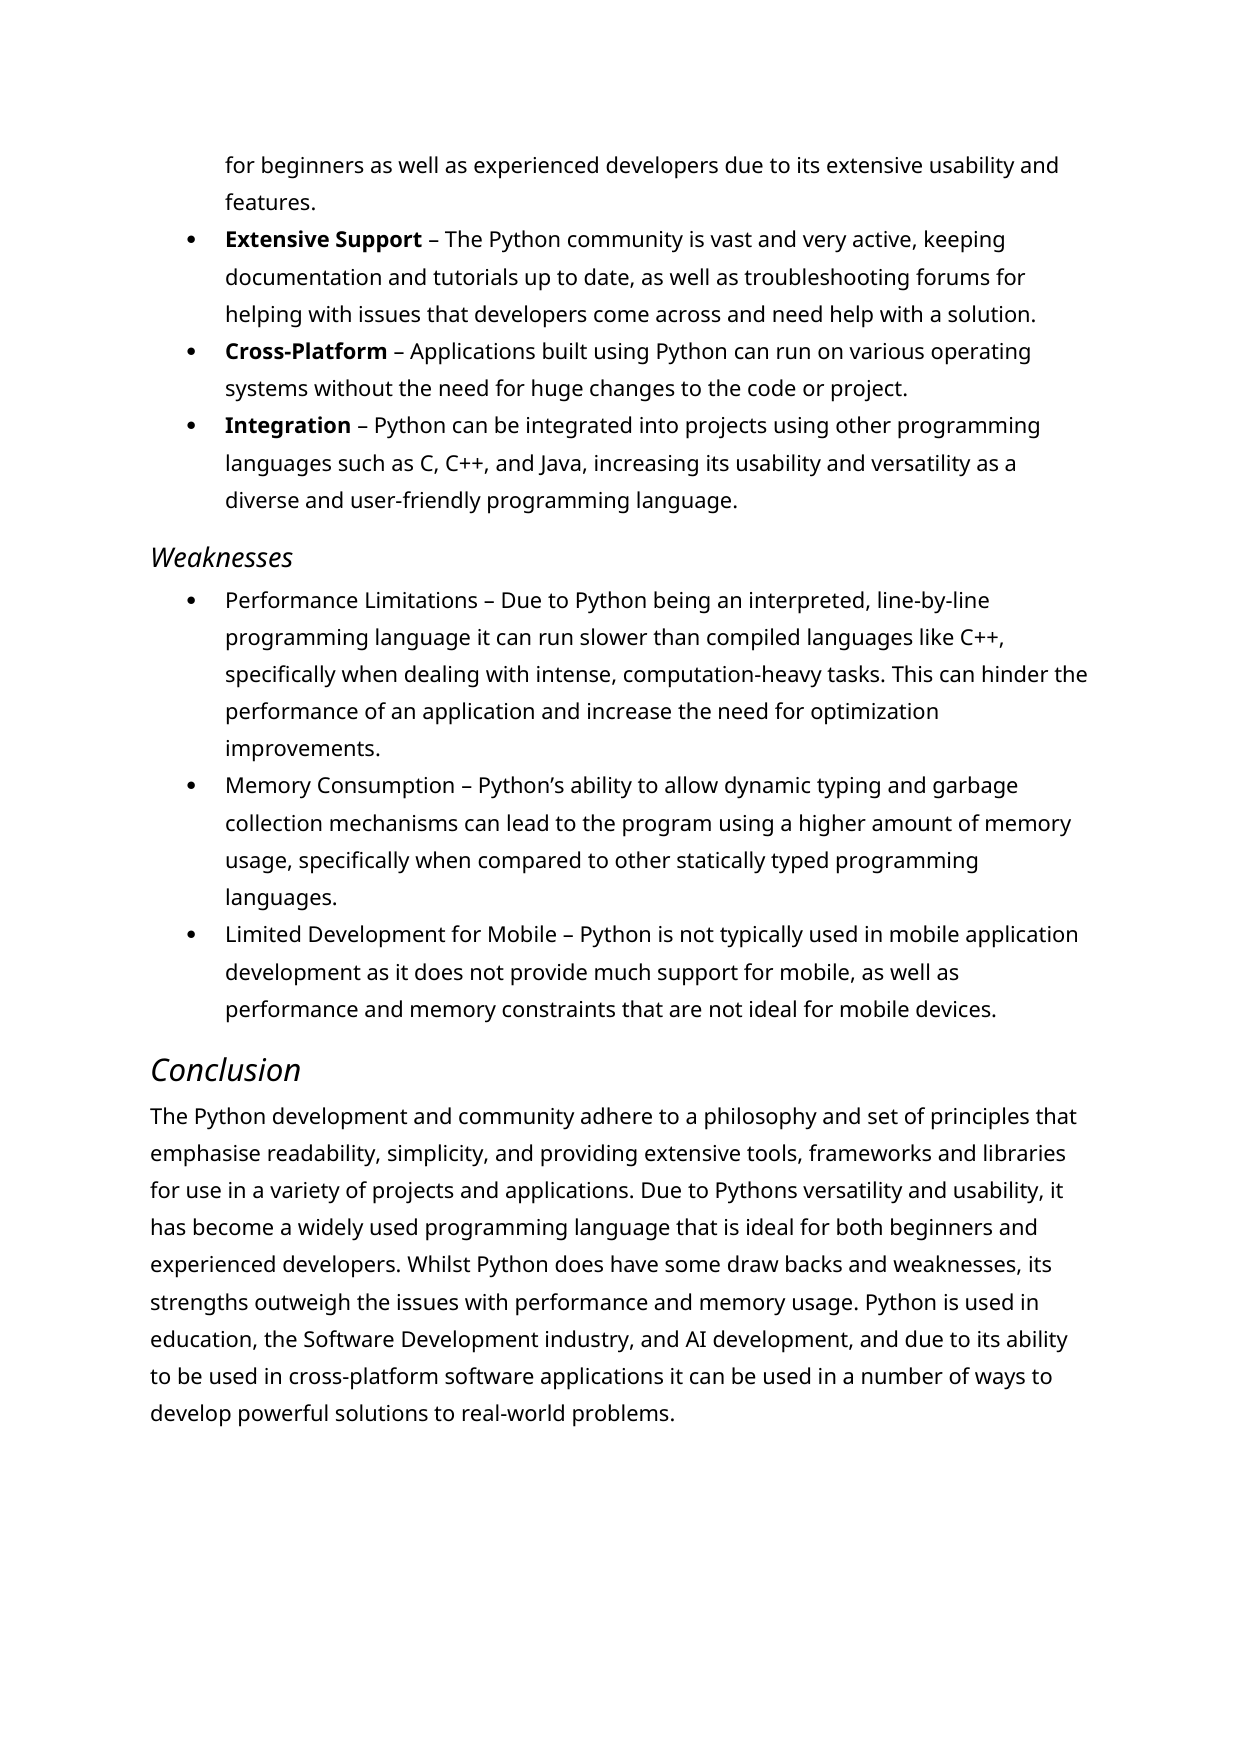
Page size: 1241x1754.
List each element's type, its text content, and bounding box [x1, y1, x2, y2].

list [187, 150, 1090, 217]
text The Python development and community adhere to a philosophy and set of principles that emphasise readability, simplicity, and providing extensive tools, frameworks and libraries for use in a variety of projects and applications. Due to Pythons versatility and usability, it has become a widely used programming language that is ideal for both beginners and experienced developers. Whilst Python does have some draw backs and weaknesses, its strengths outweigh the issues with performance and memory usage. Python is used in education, the Software Development industry, and AI development, and due to its ability to be used in cross-platform software applications it can be used in a number of ways to develop powerful solutions to real-world problems. [150, 1101, 1090, 1428]
list Integration – Python can be integrated into projects using other programming languages such as C, C++, and Java, increasing its usability and versatility as a diverse and user-friendly programming language. [187, 410, 1090, 514]
list Performance Limitations – Due to Python being an interpreted, line-by-line programming language it can run slower than compiled languages like C++, specifically when dealing with intense, computation-heavy tasks. This can hinder the performance of an application and increase the need for optimization improvements. [187, 584, 1090, 763]
subtitle Weaknesses [150, 538, 1090, 575]
list Memory Consumption – Python’s ability to allow dynamic typing and garbage collection mechanisms can lead to the program using a higher amount of memory usage, specifically when compared to other statically typed programming languages. [187, 771, 1090, 912]
list Cross-Platform – Applications built using Python can run on various operating systems without the need for huge changes to the code or project. [187, 336, 1090, 403]
subtitle Conclusion [150, 1047, 1090, 1090]
list Limited Development for Mobile – Python is not typically used in mobile application development as it does not provide much support for mobile, as well as performance and memory constraints that are not ideal for mobile devices. [187, 919, 1090, 1023]
list Extensive Support – The Python community is vast and very active, keeping documentation and tutorials up to date, as well as troubleshooting forums for helping with issues that developers come across and need help with a solution. [187, 224, 1090, 328]
